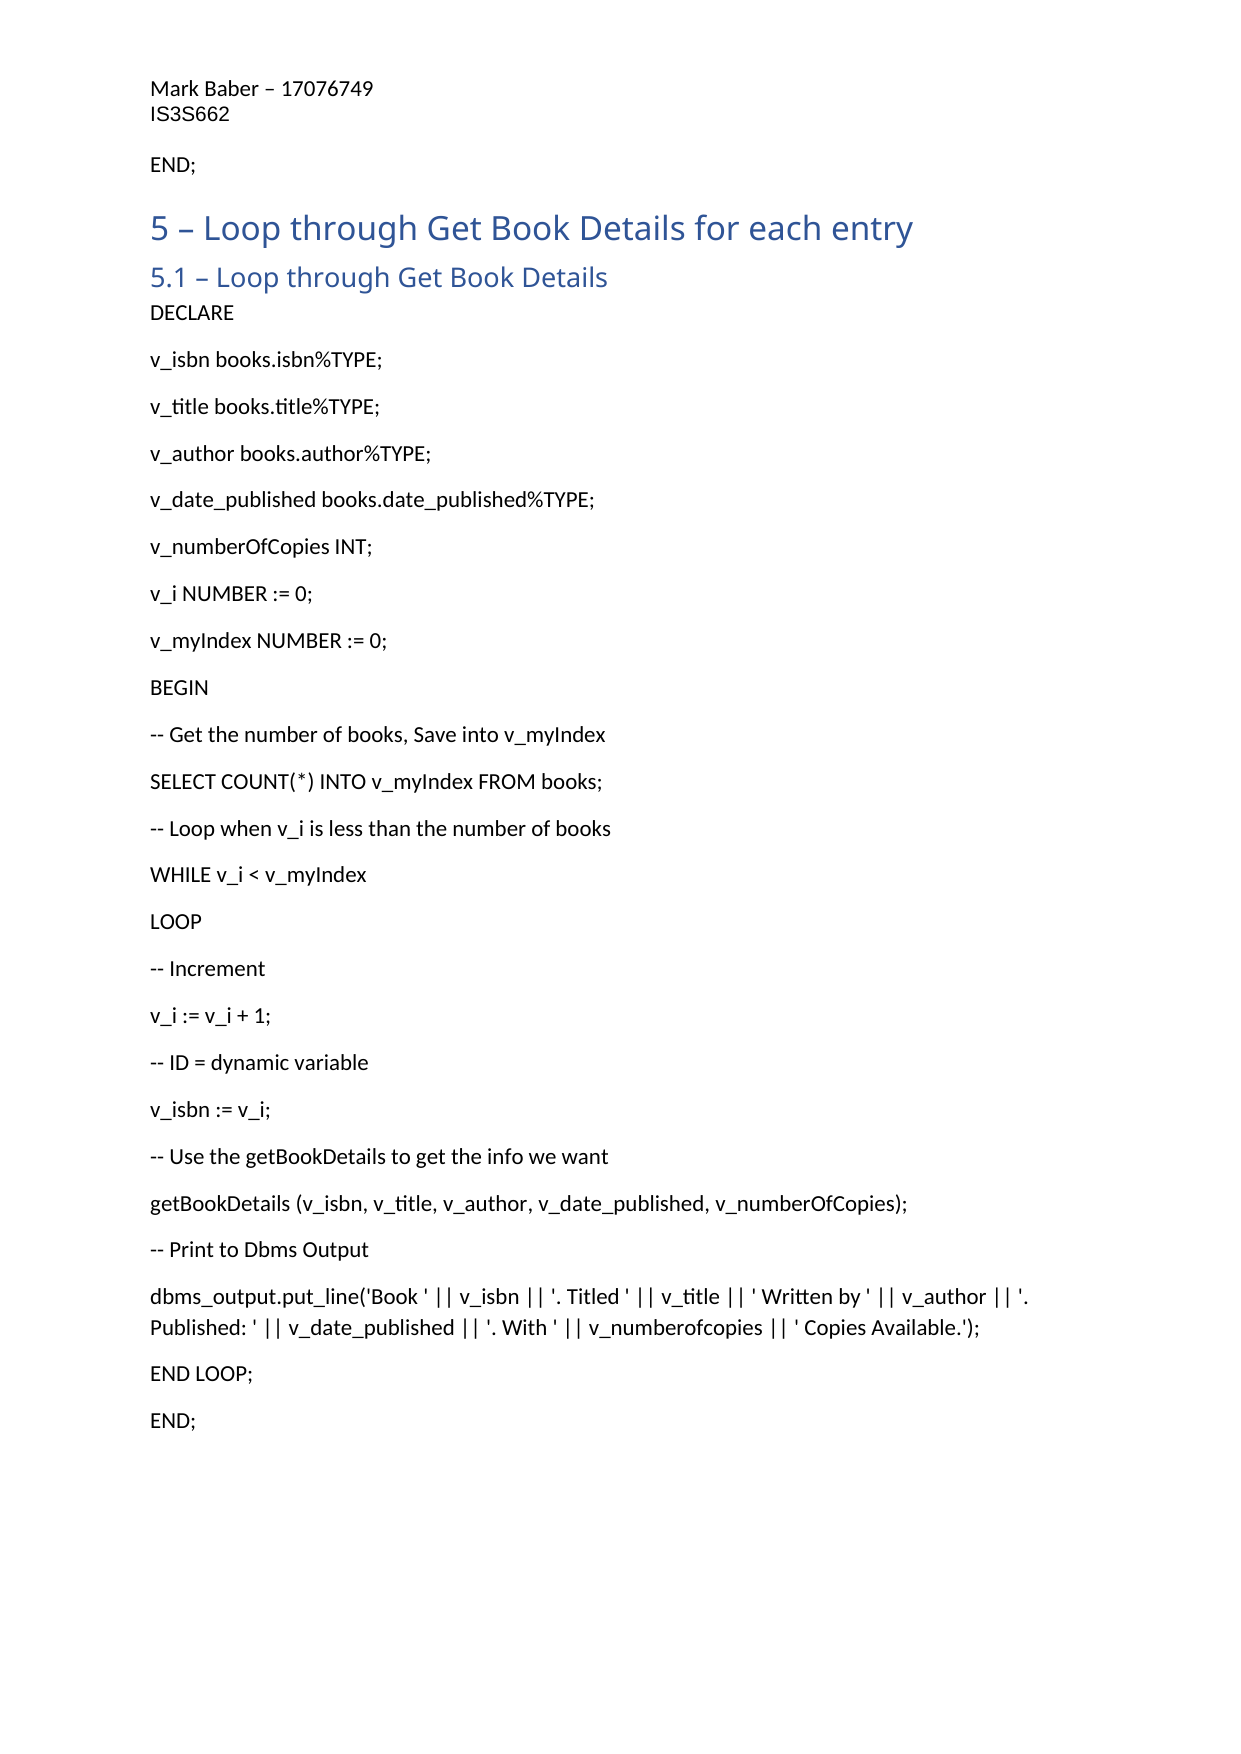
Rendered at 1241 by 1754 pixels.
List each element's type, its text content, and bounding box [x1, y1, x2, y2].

text v_i NUMBER := 0; [150, 579, 1090, 607]
text -- Get the number of books, Save into v_myIndex [150, 720, 1090, 748]
text WHILE v_i < v_myIndex [150, 861, 1090, 889]
text -- ID = dynamic variable [150, 1048, 1090, 1076]
text -- Print to Dbms Output [150, 1236, 1090, 1264]
text v_title books.title%TYPE; [150, 392, 1090, 420]
text v_date_published books.date_published%TYPE; [150, 486, 1090, 514]
text v_numberOfCopies INT; [150, 532, 1090, 561]
text v_i := v_i + 1; [150, 1001, 1090, 1029]
text BEGIN [150, 673, 1090, 701]
text dbms_output.put_line('Book ' || v_isbn || '. Titled ' || v_title || ' Written by ' || v_author || '. Published: ' || v_date_published || '. With ' || v_numberofcopies || ' Copies Available.'); [150, 1282, 1090, 1341]
text v_isbn := v_i; [150, 1095, 1090, 1123]
text -- Loop when v_i is less than the number of books [150, 814, 1090, 842]
subtitle 5.1 – Loop through Get Book Details [150, 258, 1090, 295]
text v_myIndex NUMBER := 0; [150, 626, 1090, 654]
subtitle 5 – Loop through Get Book Details for each entry [150, 205, 1090, 251]
text LOOP [150, 907, 1090, 936]
text -- Increment [150, 954, 1090, 982]
text END; [150, 1406, 1090, 1434]
text DECLARE [150, 298, 1090, 326]
text v_author books.author%TYPE; [150, 439, 1090, 467]
text getBookDetails (v_isbn, v_title, v_author, v_date_published, v_numberOfCopies); [150, 1189, 1090, 1217]
text END; [150, 150, 1090, 178]
text -- Use the getBookDetails to get the info we want [150, 1142, 1090, 1170]
text SELECT COUNT(*) INTO v_myIndex FROM books; [150, 767, 1090, 795]
text v_isbn books.isbn%TYPE; [150, 345, 1090, 373]
text END LOOP; [150, 1359, 1090, 1388]
